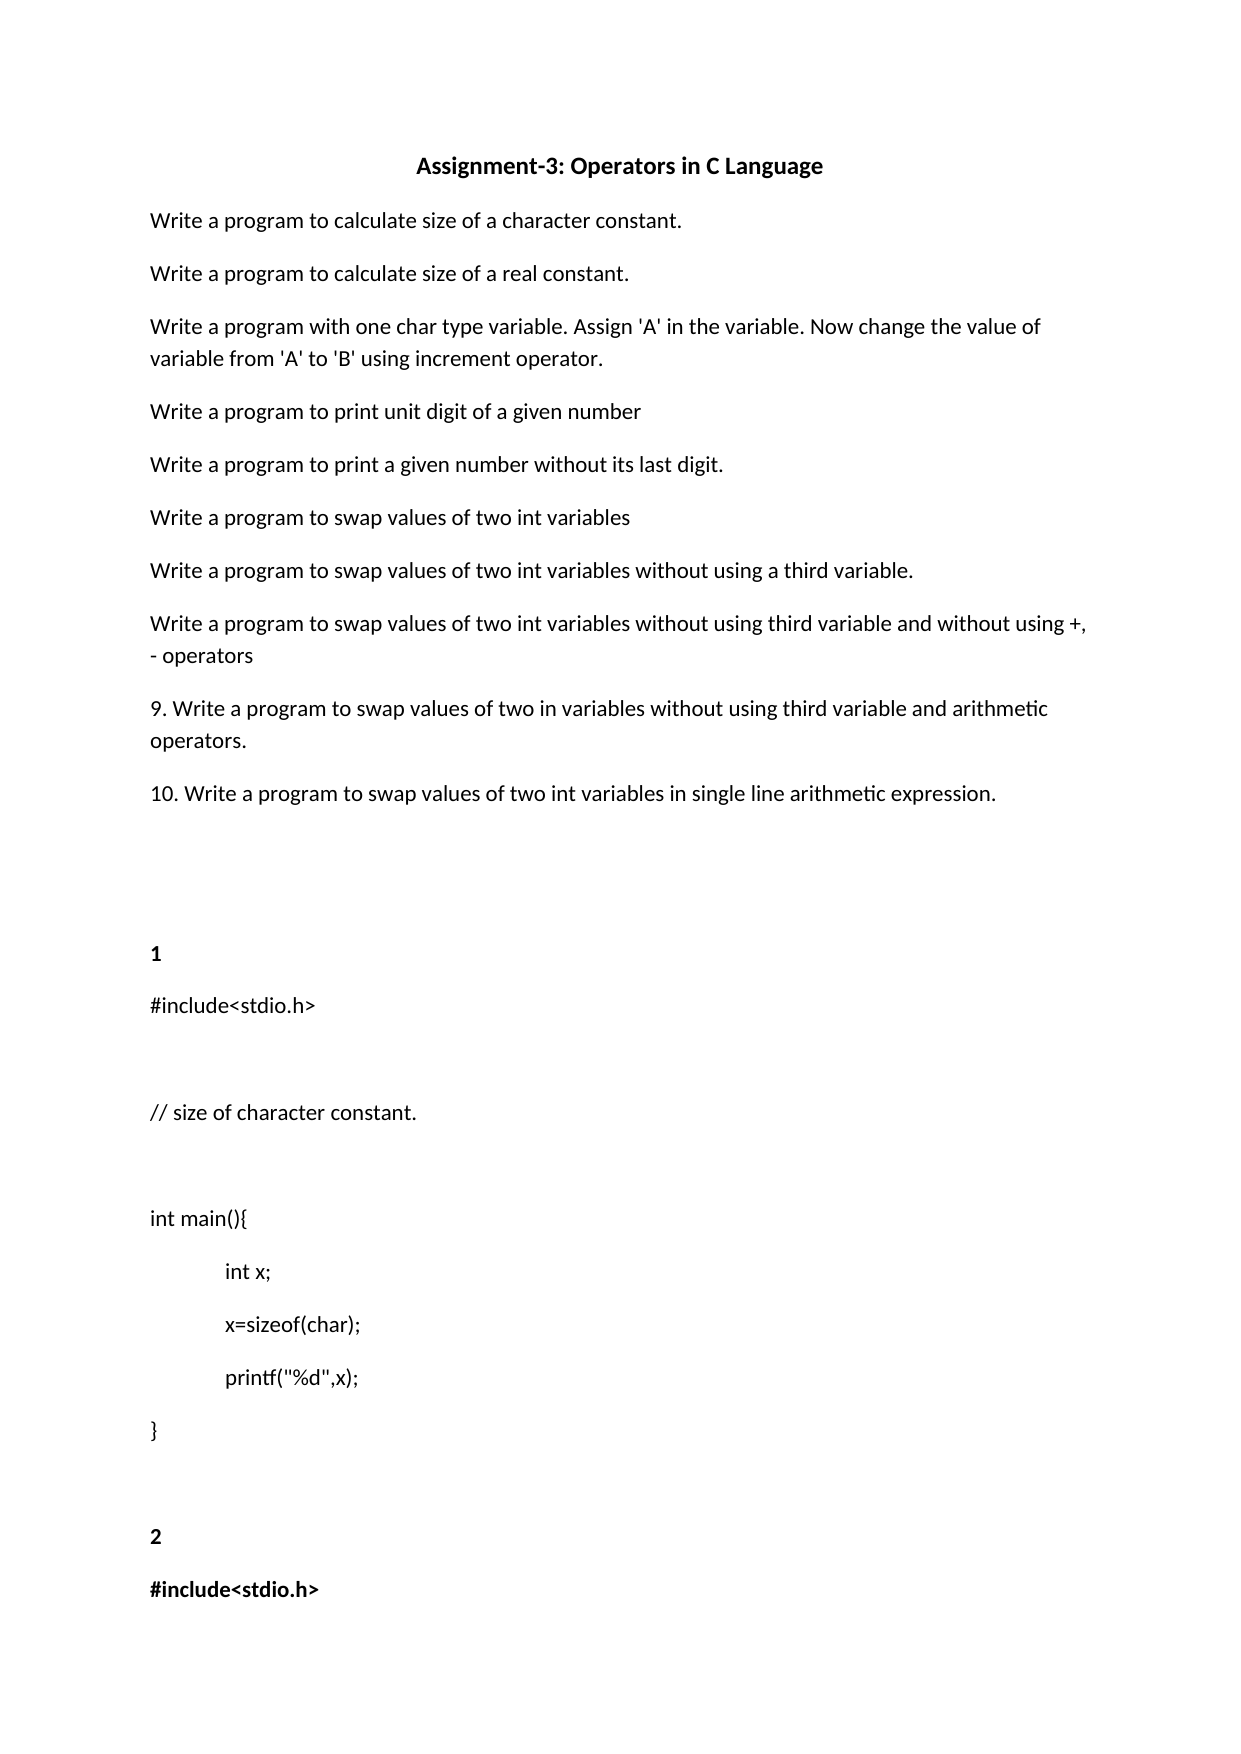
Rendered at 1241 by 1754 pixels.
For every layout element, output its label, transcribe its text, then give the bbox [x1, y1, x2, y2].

text Write a program to swap values of two int variables without using a third variable. [150, 556, 1090, 584]
text 1 [150, 939, 1090, 967]
text printf("%d",x); [150, 1363, 1090, 1391]
text Write a program to print a given number without its last digit. [150, 450, 1090, 478]
text Assignment-3: Operators in C Language [150, 150, 1090, 181]
text x=sizeof(char); [150, 1310, 1090, 1338]
text Write a program to swap values of two int variables [150, 503, 1090, 531]
text Write a program with one char type variable. Assign 'A' in the variable. Now change the value of variable from 'A' to 'B' using increment operator. [150, 312, 1090, 372]
text Write a program to swap values of two int variables without using third variable and without using +, - operators [150, 609, 1090, 669]
text int x; [150, 1257, 1090, 1285]
text 10. Write a program to swap values of two int variables in single line arithmetic expression. [150, 779, 1090, 808]
text // size of character constant. [150, 1098, 1090, 1126]
text 2 [150, 1522, 1090, 1550]
text Write a program to calculate size of a real constant. [150, 259, 1090, 287]
text int main(){ [150, 1204, 1090, 1232]
text Write a program to calculate size of a character constant. [150, 206, 1090, 234]
text 9. Write a program to swap values of two in variables without using third variable and arithmetic operators. [150, 694, 1090, 754]
text } [150, 1416, 1090, 1444]
text Write a program to print unit digit of a given number [150, 397, 1090, 425]
text #include<stdio.h> [150, 1575, 1090, 1603]
text #include<stdio.h> [150, 992, 1090, 1020]
